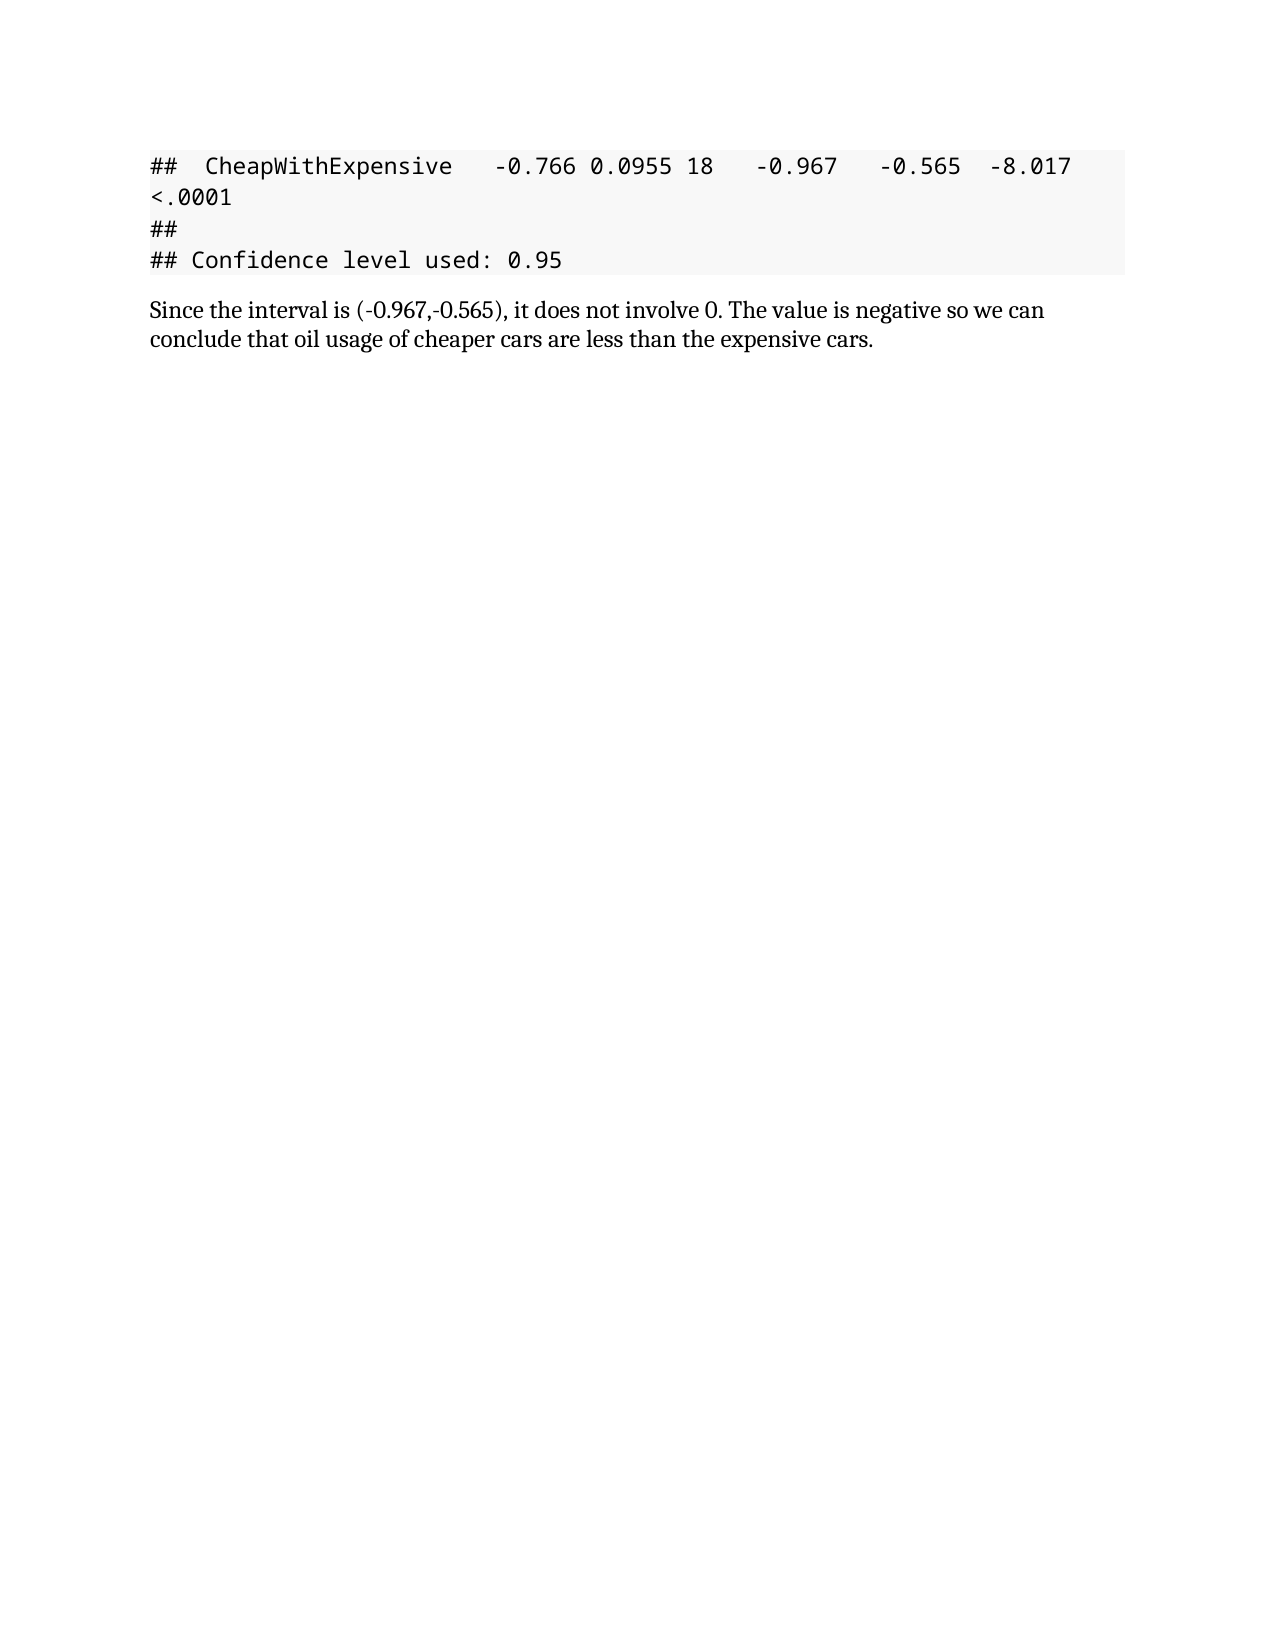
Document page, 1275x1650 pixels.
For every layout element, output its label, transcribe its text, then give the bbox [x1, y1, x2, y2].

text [150, 150, 1125, 275]
text Since the interval is (-0.967,-0.565), it does not involve 0. The value is negative so we can conclude that oil usage of cheaper cars are less than the expensive cars. [150, 296, 1125, 353]
